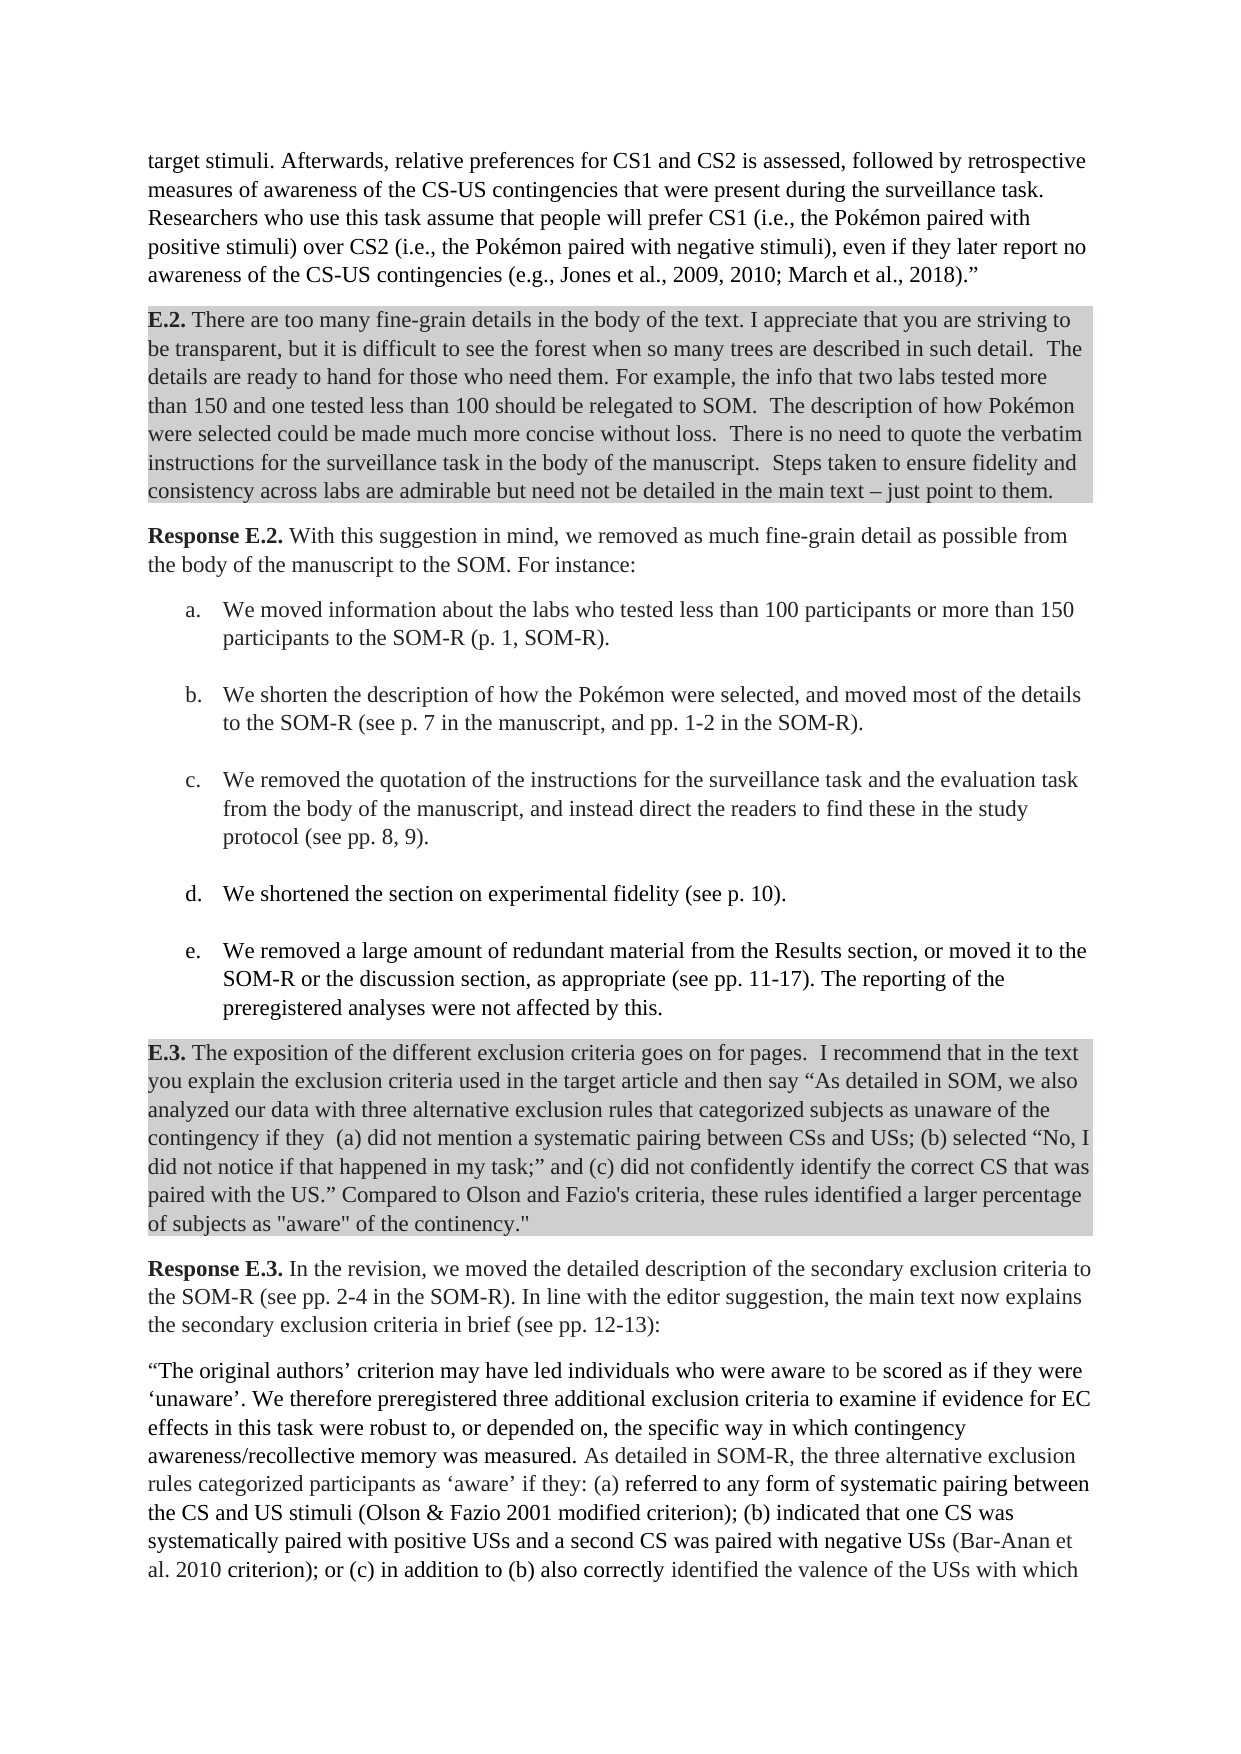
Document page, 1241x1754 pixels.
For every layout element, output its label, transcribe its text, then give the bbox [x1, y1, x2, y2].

list We shortened the section on experimental fidelity (see p. 10). [185, 880, 1093, 906]
list We moved information about the labs who tested less than 100 participants or more than 150 participants to the SOM-R (p. 1, SOM-R). [185, 596, 1093, 651]
text Response E.3. In the revision, we moved the detailed description of the secondary exclusion criteria to the SOM-R (see pp. 2-4 in the SOM-R). In line with the editor suggestion, the main text now explains the secondary exclusion criteria in brief (see pp. 12-13): [148, 1255, 1093, 1338]
text E.3. The exposition of the different exclusion criteria goes on for pages. I recommend that in the text you explain the exclusion criteria used in the target article and then say “As detailed in SOM, we also analyzed our data with three alternative exclusion rules that categorized subjects as unaware of the contingency if they (a) did not mention a systematic pairing between CSs and USs; (b) selected “No, I did not notice if that happened in my task;” and (c) did not confidently identify the correct CS that was paired with the US.” Compared to Olson and Fazio's criteria, these rules identified a larger percentage of subjects as "aware" of the continency." [148, 1039, 1093, 1236]
text Response E.2. With this suggestion in mind, we removed as much fine-grain detail as possible from the body of the manuscript to the SOM. For instance: [148, 522, 1093, 577]
list We removed a large amount of redundant material from the Results section, or moved it to the SOM-R or the discussion section, as appropriate (see pp. 11-17). The reporting of the preregistered analyses were not affected by this. [185, 937, 1093, 1020]
list We removed the quotation of the instructions for the surveillance task and the evaluation task from the body of the manuscript, and instead direct the readers to find these in the study protocol (see pp. 8, 9). [185, 766, 1093, 849]
list We shorten the description of how the Pokémon were selected, and moved most of the details to the SOM-R (see p. 7 in the manuscript, and pp. 1-2 in the SOM-R). [185, 681, 1093, 736]
text E.2. There are too many fine-grain details in the body of the text. I appreciate that you are striving to be transparent, but it is difficult to see the forest when so many trees are described in such detail. The details are ready to hand for those who need them. For example, the info that two labs tested more than 150 and one tested less than 100 should be relegated to SOM. The description of how Pokémon were selected could be made much more concise without loss. There is no need to quote the verbatim instructions for the surveillance task in the body of the manuscript. Steps taken to ensure fidelity and consistency across labs are admirable but need not be detailed in the main text – just point to them. [148, 306, 1093, 503]
